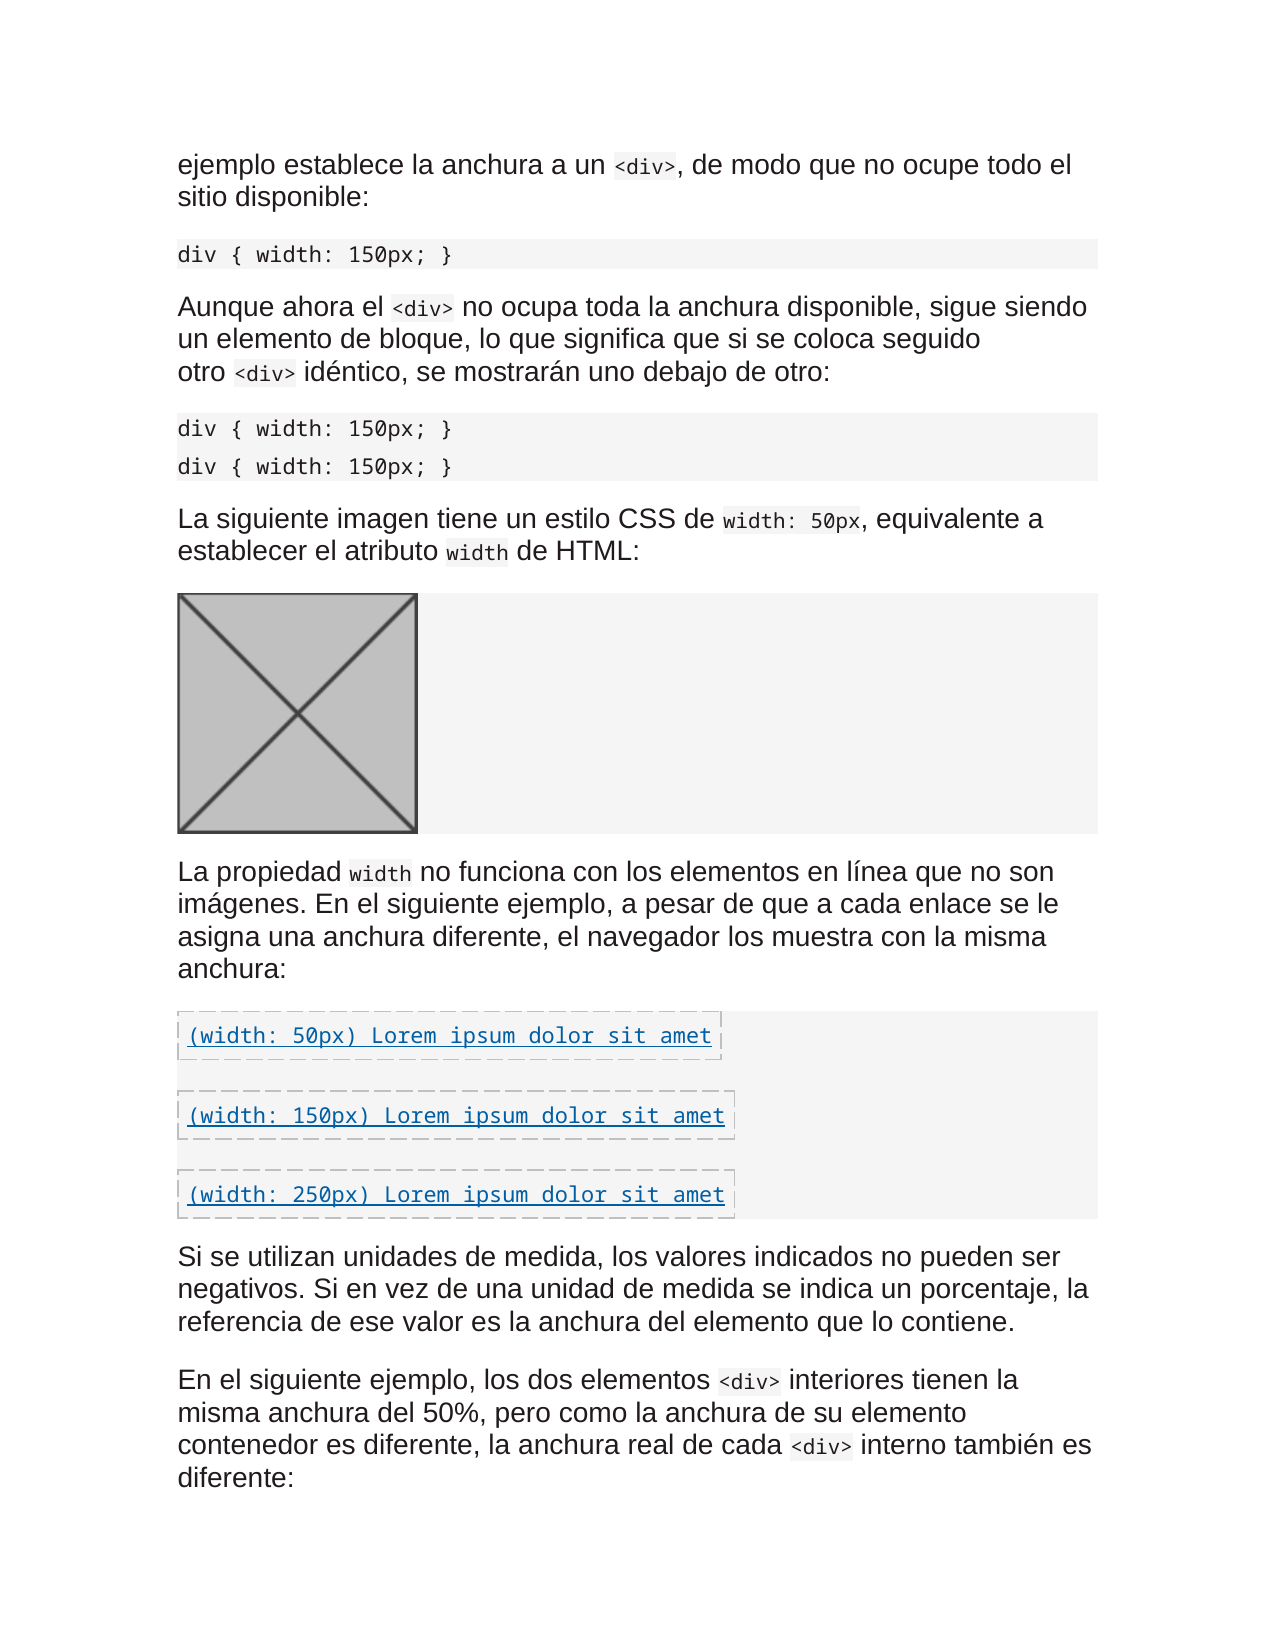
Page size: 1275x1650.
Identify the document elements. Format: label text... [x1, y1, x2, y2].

picture [177, 593, 418, 834]
text div { width: 150px; } [177, 239, 1098, 269]
text La siguiente imagen tiene un estilo CSS de width: 50px, equivalente a establecer el atributo width de HTML: [177, 502, 1098, 567]
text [177, 148, 1098, 213]
text div { width: 150px; } [177, 413, 1098, 443]
text Aunque ahora el <div> no ocupa toda la anchura disponible, sigue siendo un elemento de bloque, lo que significa que si se coloca seguido otro <div> idéntico, se mostrarán uno debajo de otro: [177, 289, 1098, 387]
text Si se utilizan unidades de medida, los valores indicados no pueden ser negativos. Si en vez de una unidad de medida se indica un porcentaje, la referencia de ese valor es la anchura del elemento que lo contiene. [177, 1240, 1098, 1337]
text (width: 50px) Lorem ipsum dolor sit amet (width: 150px) Lorem ipsum dolor sit amet (width: 250px) Lorem ipsum dolor sit amet [177, 1011, 1098, 1219]
text En el siguiente ejemplo, los dos elementos <div> interiores tienen la misma anchura del 50%, pero como la anchura de su elemento contenedor es diferente, la anchura real de cada <div> interno también es diferente: [177, 1363, 1098, 1493]
text La propiedad width no funciona con los elementos en línea que no son imágenes. En el siguiente ejemplo, a pesar de que a cada enlace se le asigna una anchura diferente, el navegador los muestra con la misma anchura: [177, 854, 1098, 984]
text div { width: 150px; } [177, 451, 1098, 481]
